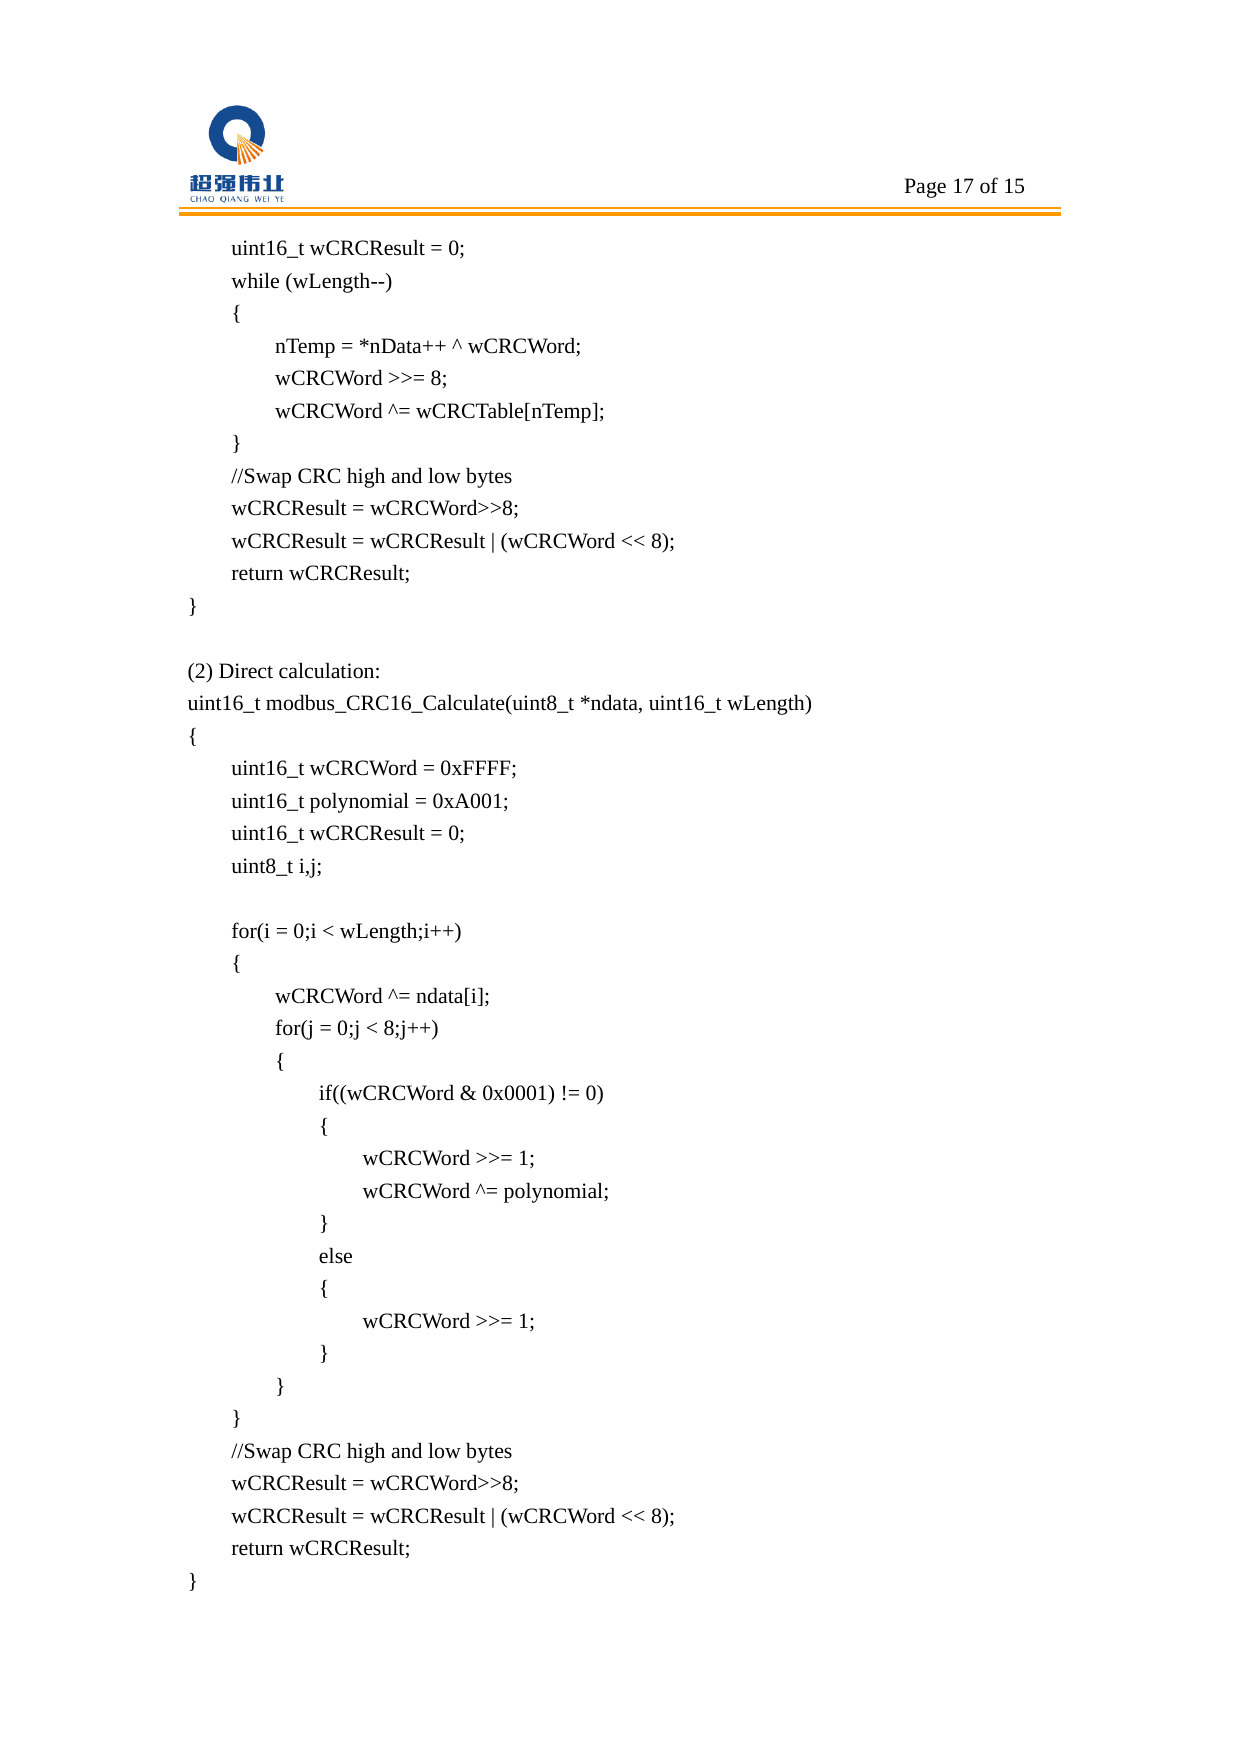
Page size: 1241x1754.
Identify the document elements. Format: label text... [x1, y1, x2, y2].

list uint16_t wCRCWord = 0xFFFF; [187, 752, 1053, 784]
list wCRCResult = wCRCWord>>8; [187, 492, 1053, 524]
list { [187, 719, 1053, 752]
list { [187, 947, 1053, 979]
list //Swap CRC high and low bytes [187, 1434, 1053, 1467]
list { [187, 1044, 1053, 1077]
list uint16_t wCRCResult = 0; [187, 817, 1053, 849]
list while (wLength--) [187, 264, 1053, 297]
list } [187, 589, 1053, 622]
list uint8_t i,j; [187, 849, 1053, 882]
list uint16_t polynomial = 0xA001; [187, 784, 1053, 817]
list uint16_t modbus_CRC16_Calculate(uint8_t *ndata, uint16_t wLength) [187, 687, 1053, 719]
list for(i = 0;i < wLength;i++) [187, 914, 1053, 947]
list else [187, 1239, 1053, 1272]
list return wCRCResult; [187, 557, 1053, 589]
list wCRCWord >>= 1; [187, 1142, 1053, 1174]
list uint16_t wCRCResult = 0; [187, 232, 1053, 264]
list //Swap CRC high and low bytes [187, 459, 1053, 492]
picture [187, 102, 288, 205]
list return wCRCResult; [187, 1532, 1053, 1564]
list wCRCWord ^= wCRCTable[nTemp]; [187, 394, 1053, 427]
list wCRCResult = wCRCWord>>8; [187, 1467, 1053, 1499]
list (2) Direct calculation: [187, 654, 1053, 687]
list wCRCResult = wCRCResult | (wCRCWord << 8); [187, 1499, 1053, 1532]
list { [187, 1272, 1053, 1304]
list } [187, 1402, 1053, 1434]
list } [187, 1369, 1053, 1402]
list } [187, 1207, 1053, 1239]
list wCRCWord ^= polynomial; [187, 1174, 1053, 1207]
list } [187, 1564, 1053, 1597]
list } [187, 427, 1053, 459]
list wCRCWord ^= ndata[i]; [187, 979, 1053, 1012]
list wCRCWord >>= 1; [187, 1304, 1053, 1337]
list { [187, 1109, 1053, 1142]
list } [187, 1337, 1053, 1369]
list wCRCWord >>= 8; [187, 362, 1053, 394]
list wCRCResult = wCRCResult | (wCRCWord << 8); [187, 524, 1053, 557]
list for(j = 0;j < 8;j++) [187, 1012, 1053, 1044]
list if((wCRCWord & 0x0001) != 0) [187, 1077, 1053, 1109]
list { [187, 297, 1053, 329]
list nTemp = *nData++ ^ wCRCWord; [187, 329, 1053, 362]
